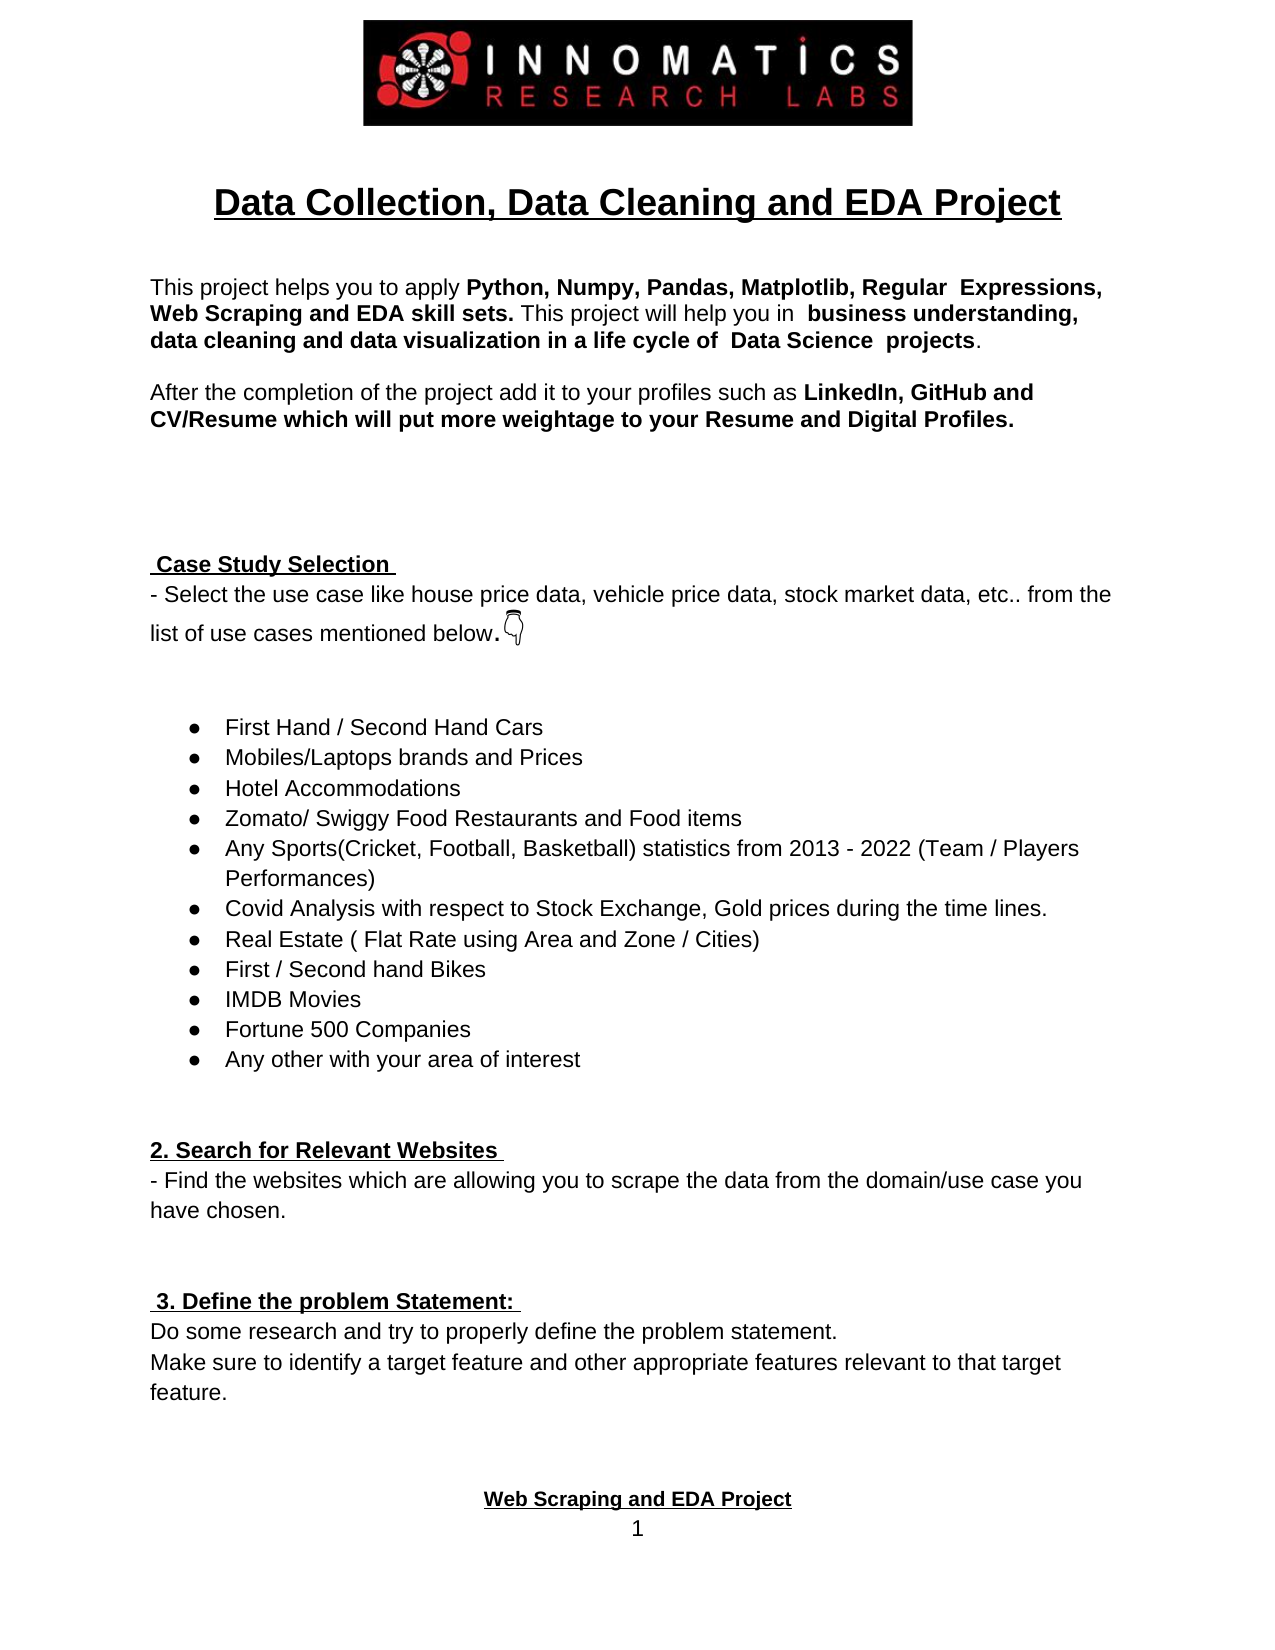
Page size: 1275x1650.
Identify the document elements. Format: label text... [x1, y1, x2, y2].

list Covid Analysis with respect to Stock Exchange, Gold prices during the time lines. [187, 895, 1125, 922]
text Case Study Selection [150, 551, 1125, 577]
text Make sure to identify a target feature and other appropriate features relevant to that target feature. [150, 1348, 1125, 1405]
text 2. Search for Relevant Websites [150, 1137, 1125, 1163]
list Any Sports(Cricket, Football, Basketball) statistics from 2013 - 2022 (Team / Players Performances) [187, 835, 1125, 892]
list Hotel Accommodations [187, 774, 1125, 801]
text This project helps you to apply Python, Numpy, Pandas, Matplotlib, Regular Expressions, Web Scraping and EDA skill sets. This project will help you in business understanding, data cleaning and data visualization in a life cycle of Data Science projects. [150, 274, 1125, 353]
text After the completion of the project add it to your profiles such as LinkedIn, GitHub and CV/Resume which will put more weightage to your Resume and Digital Profiles. [150, 379, 1125, 432]
text 3. Define the problem Statement: [150, 1288, 1125, 1314]
list Real Estate ( Flat Rate using Area and Zone / Cities) [187, 926, 1125, 952]
text - Select the use case like house price data, vehicle price data, stock market data, etc.. from the list of use cases mentioned below.👇 [150, 581, 1125, 648]
list Mobiles/Laptops brands and Prices [187, 744, 1125, 771]
text Do some research and try to properly define the problem statement. [150, 1318, 1125, 1345]
text - Find the websites which are allowing you to scrape the data from the domain/use case you have chosen. [150, 1167, 1125, 1254]
text Data Collection, Data Cleaning and EDA Project [150, 180, 1125, 223]
list IMDB Movies [187, 986, 1125, 1012]
list Zomato/ Swiggy Food Restaurants and Food items [187, 805, 1125, 831]
list Any other with your area of interest [187, 1046, 1125, 1073]
list First / Second hand Bikes [187, 956, 1125, 982]
list First Hand / Second Hand Cars [187, 714, 1125, 741]
list Fortune 500 Companies [187, 1016, 1125, 1043]
picture [363, 20, 913, 126]
